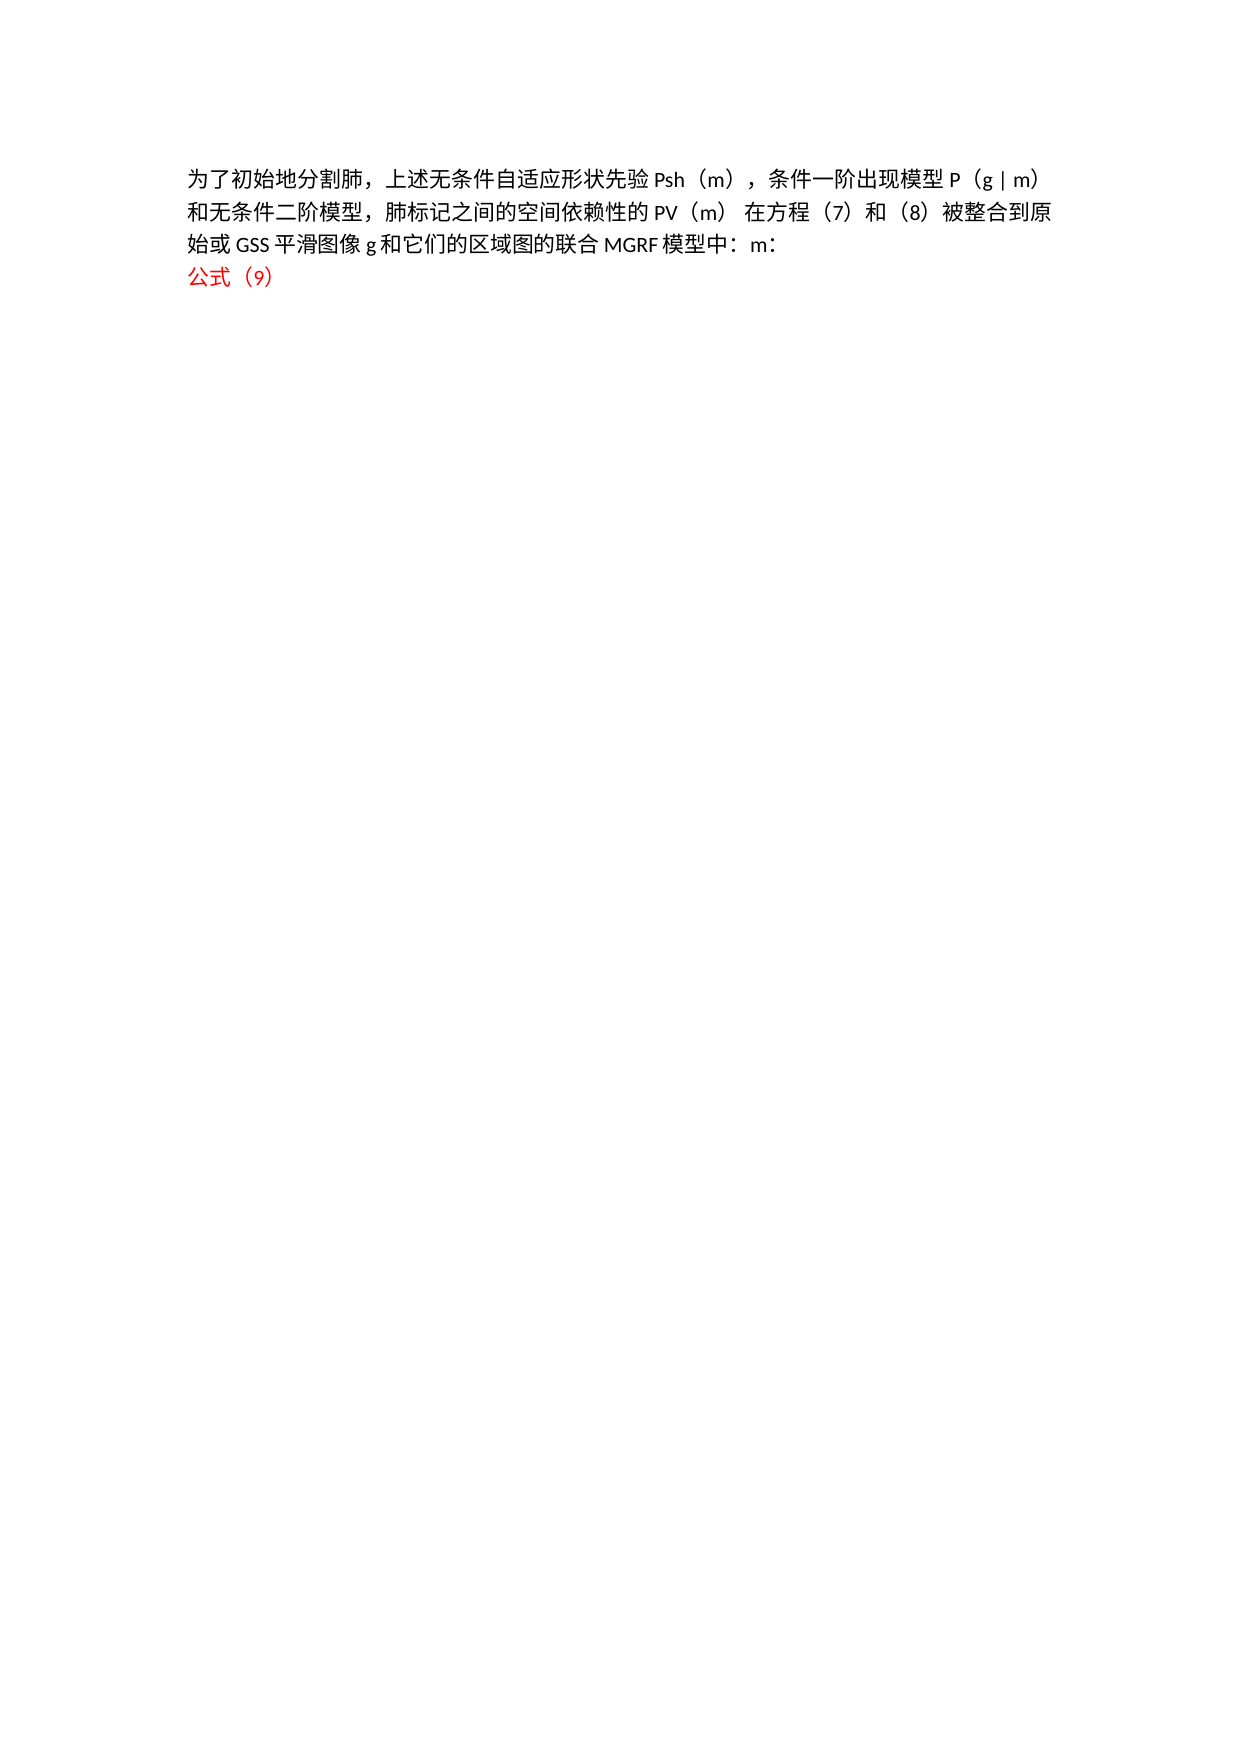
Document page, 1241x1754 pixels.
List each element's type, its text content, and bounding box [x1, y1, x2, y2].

list 公式（9） [187, 259, 1053, 292]
list 为了初始地分割肺，上述无条件自适应形状先验Psh（m），条件一阶出现模型P（g | m）和无条件二阶模型，肺标记之间的空间依赖性的PV（m） 在方程（7）和（8）被整合到原始或GSS平滑图像g和它们的区域图的联合MGRF模型中：m： [187, 162, 1053, 259]
